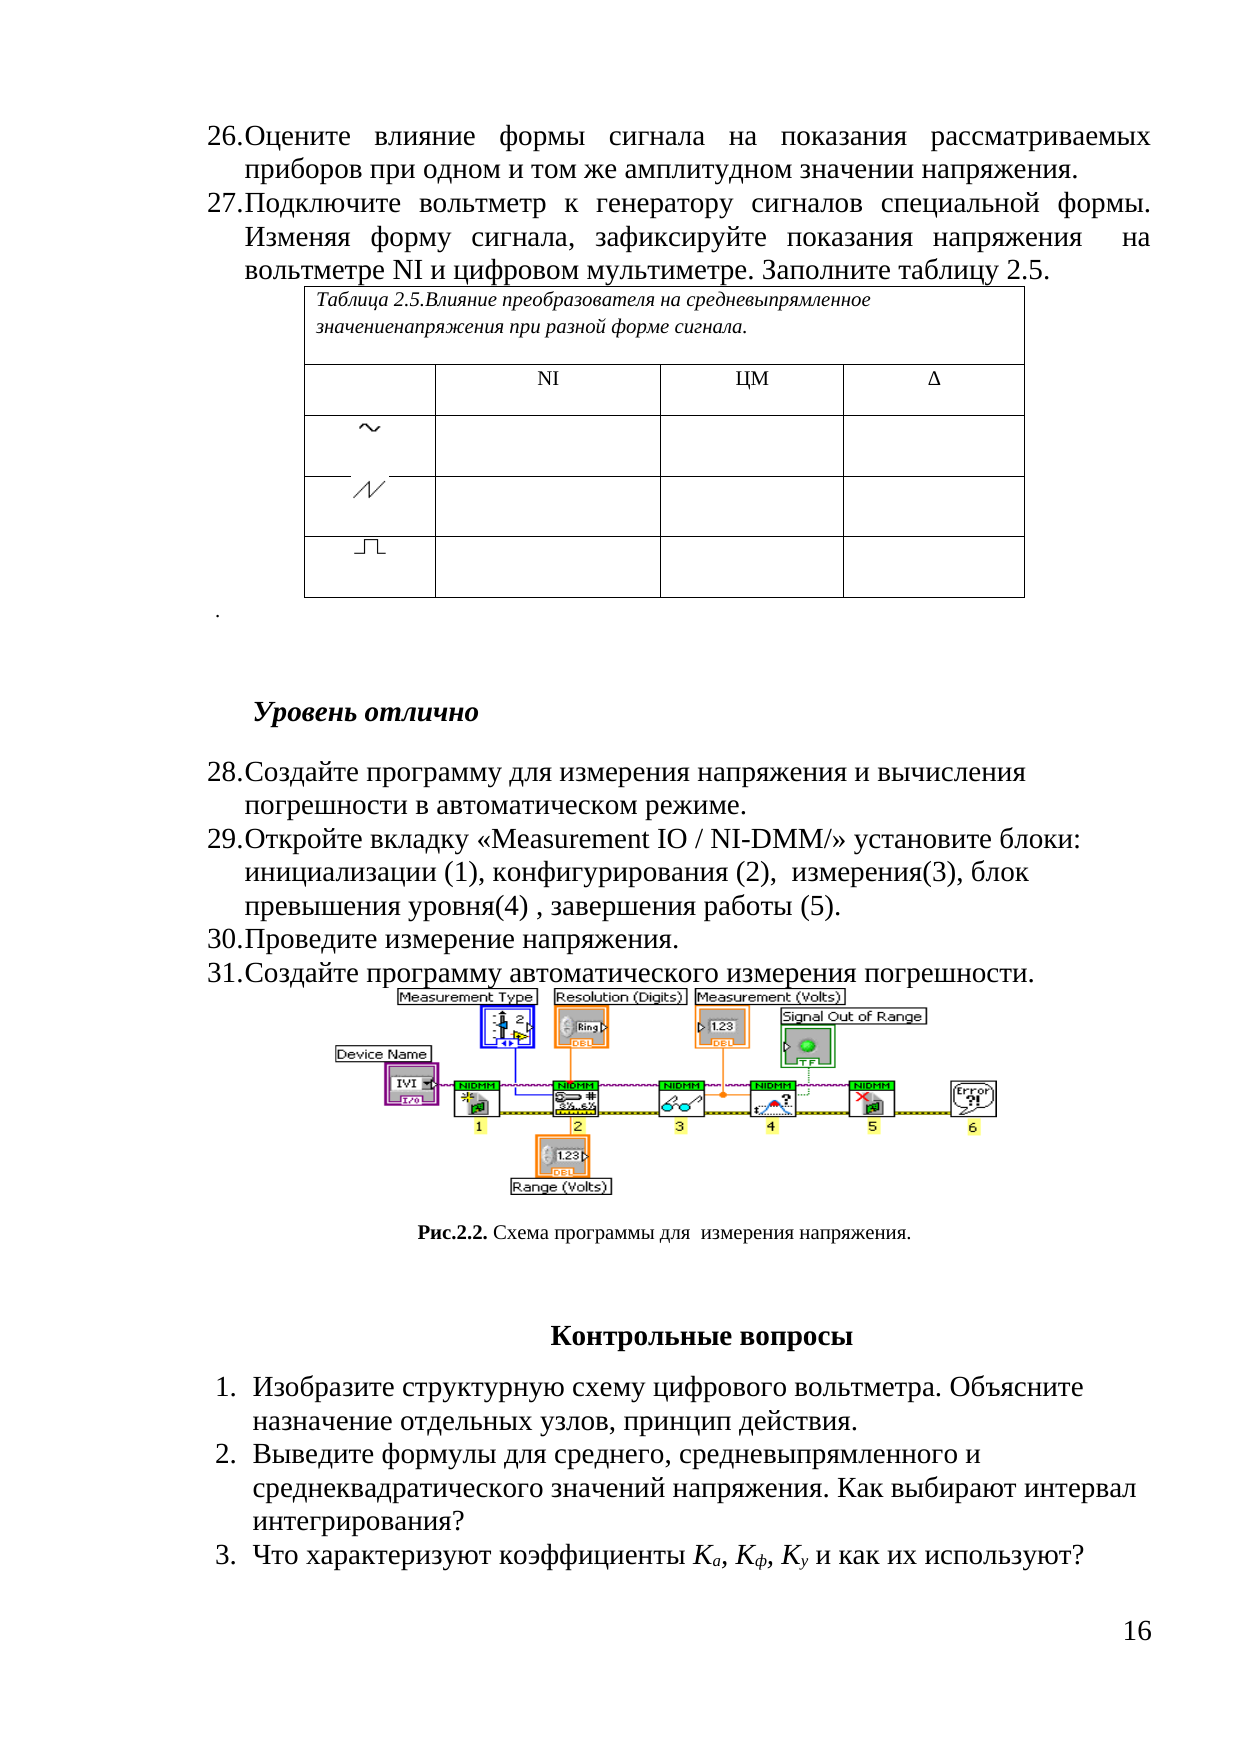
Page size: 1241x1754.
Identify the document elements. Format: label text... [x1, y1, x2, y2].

table_cell NI [436, 365, 660, 415]
table_cell ∆ [844, 365, 1024, 415]
table_cell [661, 416, 843, 476]
list Откройте вкладку «Measurement IO / NI-DMM/» установите блоки: инициализации (1), конфигурирования (2), измерения(3), блок превышения уровня(4) , завершения работы (5). [207, 821, 1152, 922]
table_cell [436, 477, 660, 536]
table_cell [436, 537, 660, 597]
table_cell [844, 537, 1024, 597]
list Проведите измерение напряжения. [207, 922, 1152, 955]
table_cell [661, 477, 843, 536]
table_cell ЦМ [661, 365, 843, 415]
table_header Таблица 2.5.Влияние преобразователя на средневыпрямленное значениенапряжения при разной форме сигнала. [305, 287, 1024, 364]
text . [215, 598, 1152, 622]
text Контрольные вопросы [177, 1318, 1152, 1352]
list Изобразите структурную схему цифрового вольтметра. Объясните назначение отдельных узлов, принцип действия. [215, 1369, 1152, 1436]
text Уровень отлично [252, 694, 1152, 728]
list Выведите формулы для среднего, средневыпрямленного и среднеквадратического значений напряжения. Как выбирают интервал интегрирования? [215, 1436, 1152, 1537]
table_cell [844, 416, 1024, 476]
picture [357, 416, 383, 442]
table_cell [305, 537, 435, 597]
table_cell [305, 477, 435, 536]
list Создайте программу для измерения напряжения и вычисления погрешности в автоматическом режиме. [207, 754, 1152, 821]
picture [351, 476, 389, 502]
table_cell [844, 477, 1024, 536]
table_cell Рис.2.2. Схема программы для измерения напряжения. [319, 1220, 1010, 1270]
table_cell [661, 537, 843, 597]
table_header [319, 989, 1010, 1220]
table_cell [436, 416, 660, 476]
list Оцените влияние формы сигнала на показания рассматриваемых приборов при одном и том же амплитудном значении напряжения. [207, 118, 1152, 185]
list Создайте программу автоматического измерения погрешности. [207, 955, 1152, 989]
table_cell [305, 416, 435, 476]
picture [351, 537, 389, 557]
list Подключите вольтметр к генератору сигналов специальной формы. Изменяя форму сигнала, зафиксируйте показания напряжения на вольтметре NI и цифровом мультиметре. Заполните таблицу 2.5. [207, 185, 1152, 286]
picture [335, 988, 997, 1195]
list Что характеризуют коэффициенты Ка, Кф, Ку и как их используют? [215, 1537, 1152, 1571]
table_cell [305, 365, 435, 415]
